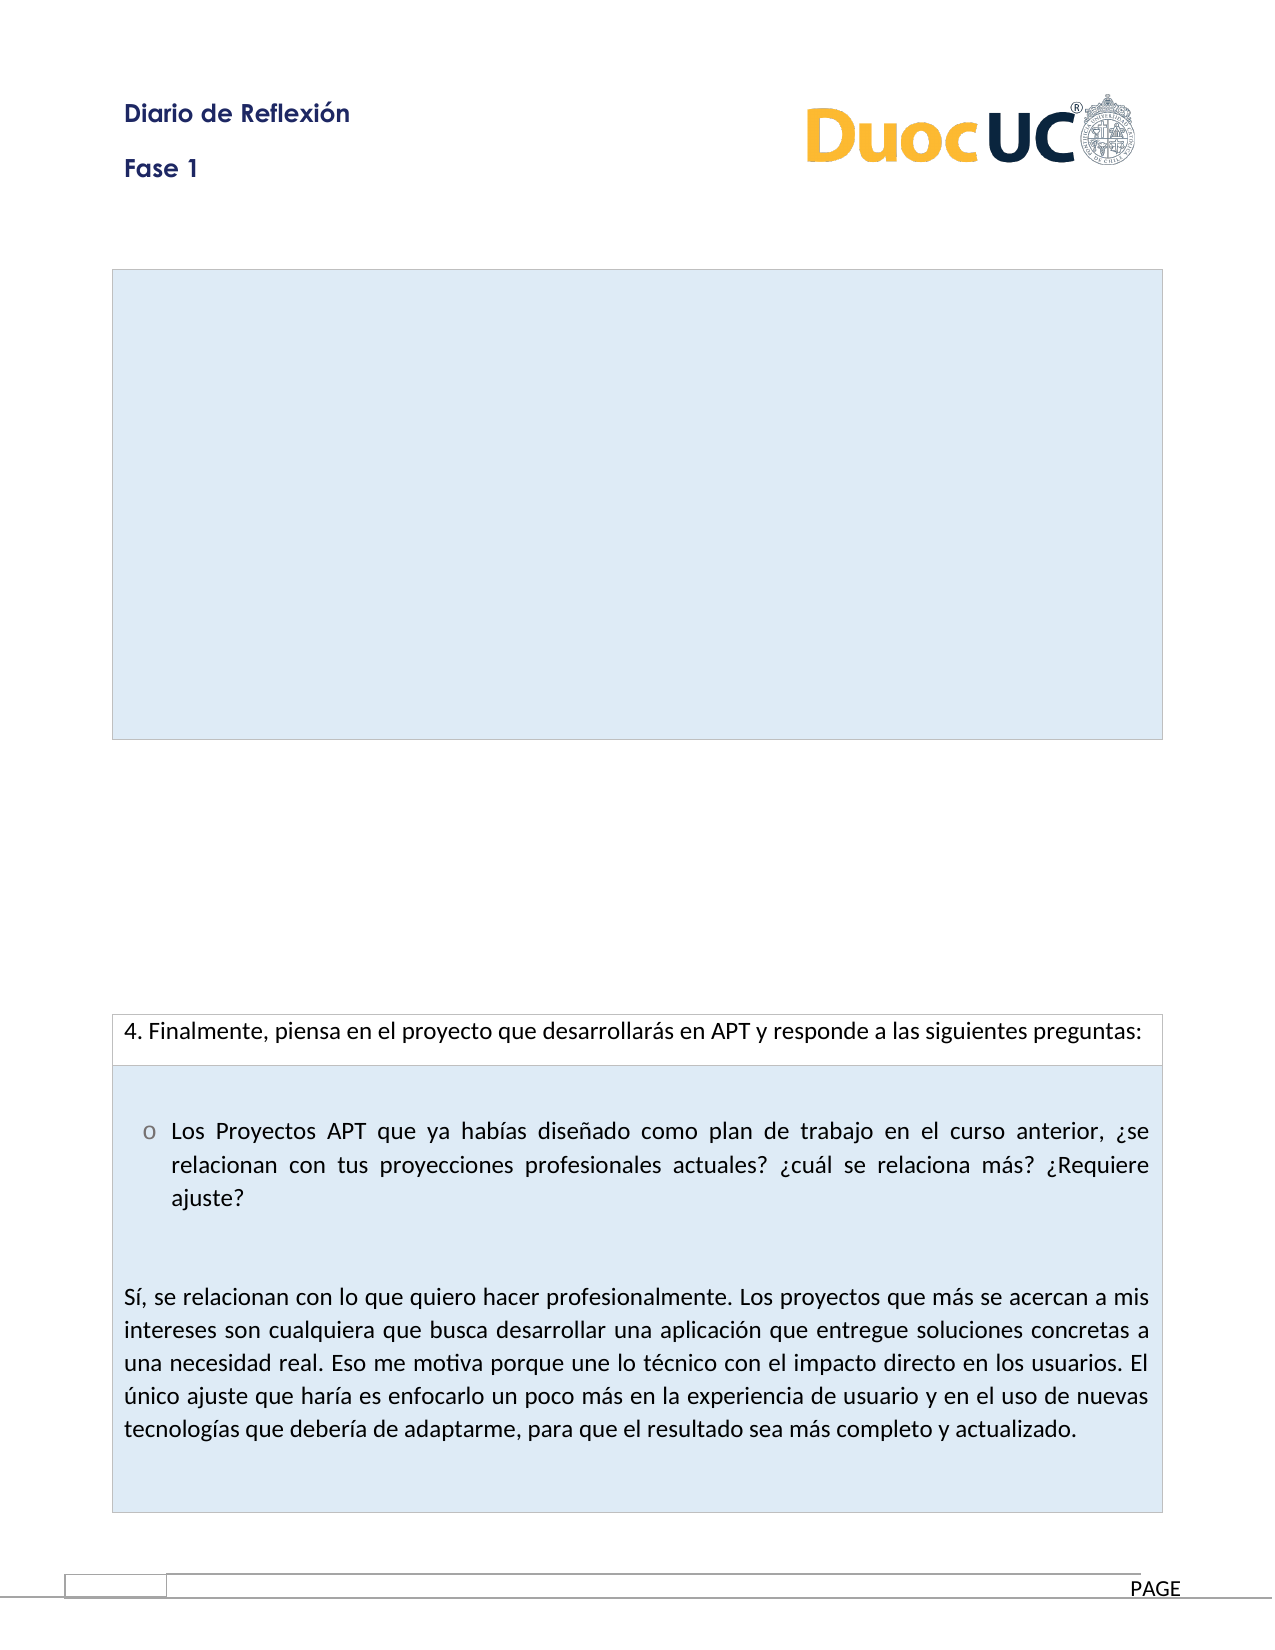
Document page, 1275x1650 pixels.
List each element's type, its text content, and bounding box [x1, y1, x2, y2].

table_header 4. Finalmente, piensa en el proyecto que desarrollarás en APT y responde a las siguientes preguntas: [113, 1015, 1162, 1064]
picture [807, 94, 1135, 165]
